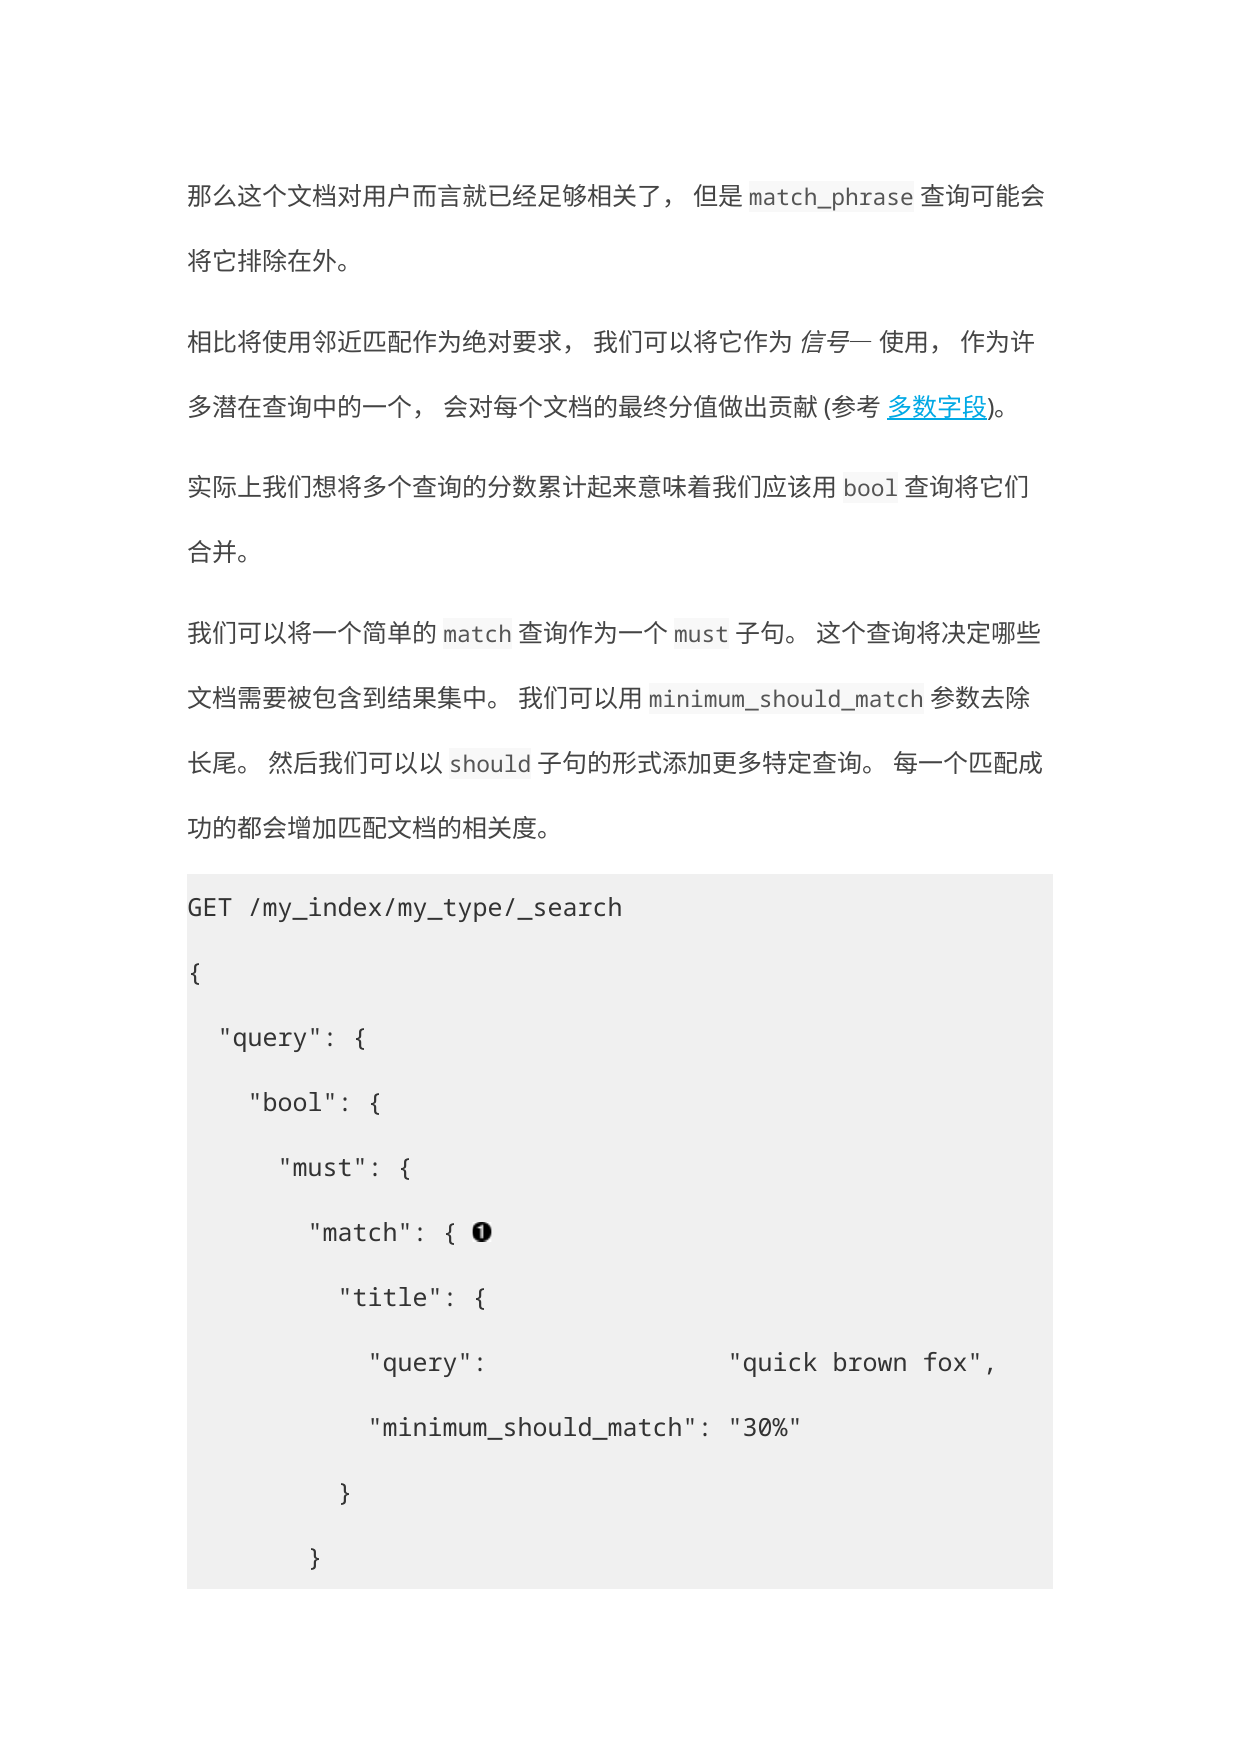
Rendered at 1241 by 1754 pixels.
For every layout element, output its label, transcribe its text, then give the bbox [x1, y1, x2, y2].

text 实际上我们想将多个查询的分数累计起来意味着我们应该用 bool 查询将它们合并。 [187, 453, 1053, 583]
text "minimum_should_match": "30%" [187, 1394, 1053, 1459]
text 相比将使用邻近匹配作为绝对要求， 我们可以将它作为 信号— 使用， 作为许多潜在查询中的一个， 会对每个文档的最终分值做出贡献 (参考 多数字段)。 [187, 308, 1053, 438]
text "title": { [187, 1264, 1053, 1329]
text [187, 162, 1053, 292]
text "bool": { [187, 1069, 1053, 1134]
text 我们可以将一个简单的 match 查询作为一个 must 子句。 这个查询将决定哪些文档需要被包含到结果集中。 我们可以用 minimum_should_match 参数去除长尾。 然后我们可以以 should 子句的形式添加更多特定查询。 每一个匹配成功的都会增加匹配文档的相关度。 [187, 599, 1053, 859]
text "query": { [187, 1004, 1053, 1069]
picture [472, 1222, 492, 1242]
text } [187, 1459, 1053, 1524]
text "must": { [187, 1134, 1053, 1199]
text { [187, 939, 1053, 1004]
text } [187, 1524, 1053, 1589]
text GET /my_index/my_type/_search [187, 874, 1053, 939]
text "match": { [187, 1199, 1053, 1264]
text "query": "quick brown fox", [187, 1329, 1053, 1394]
